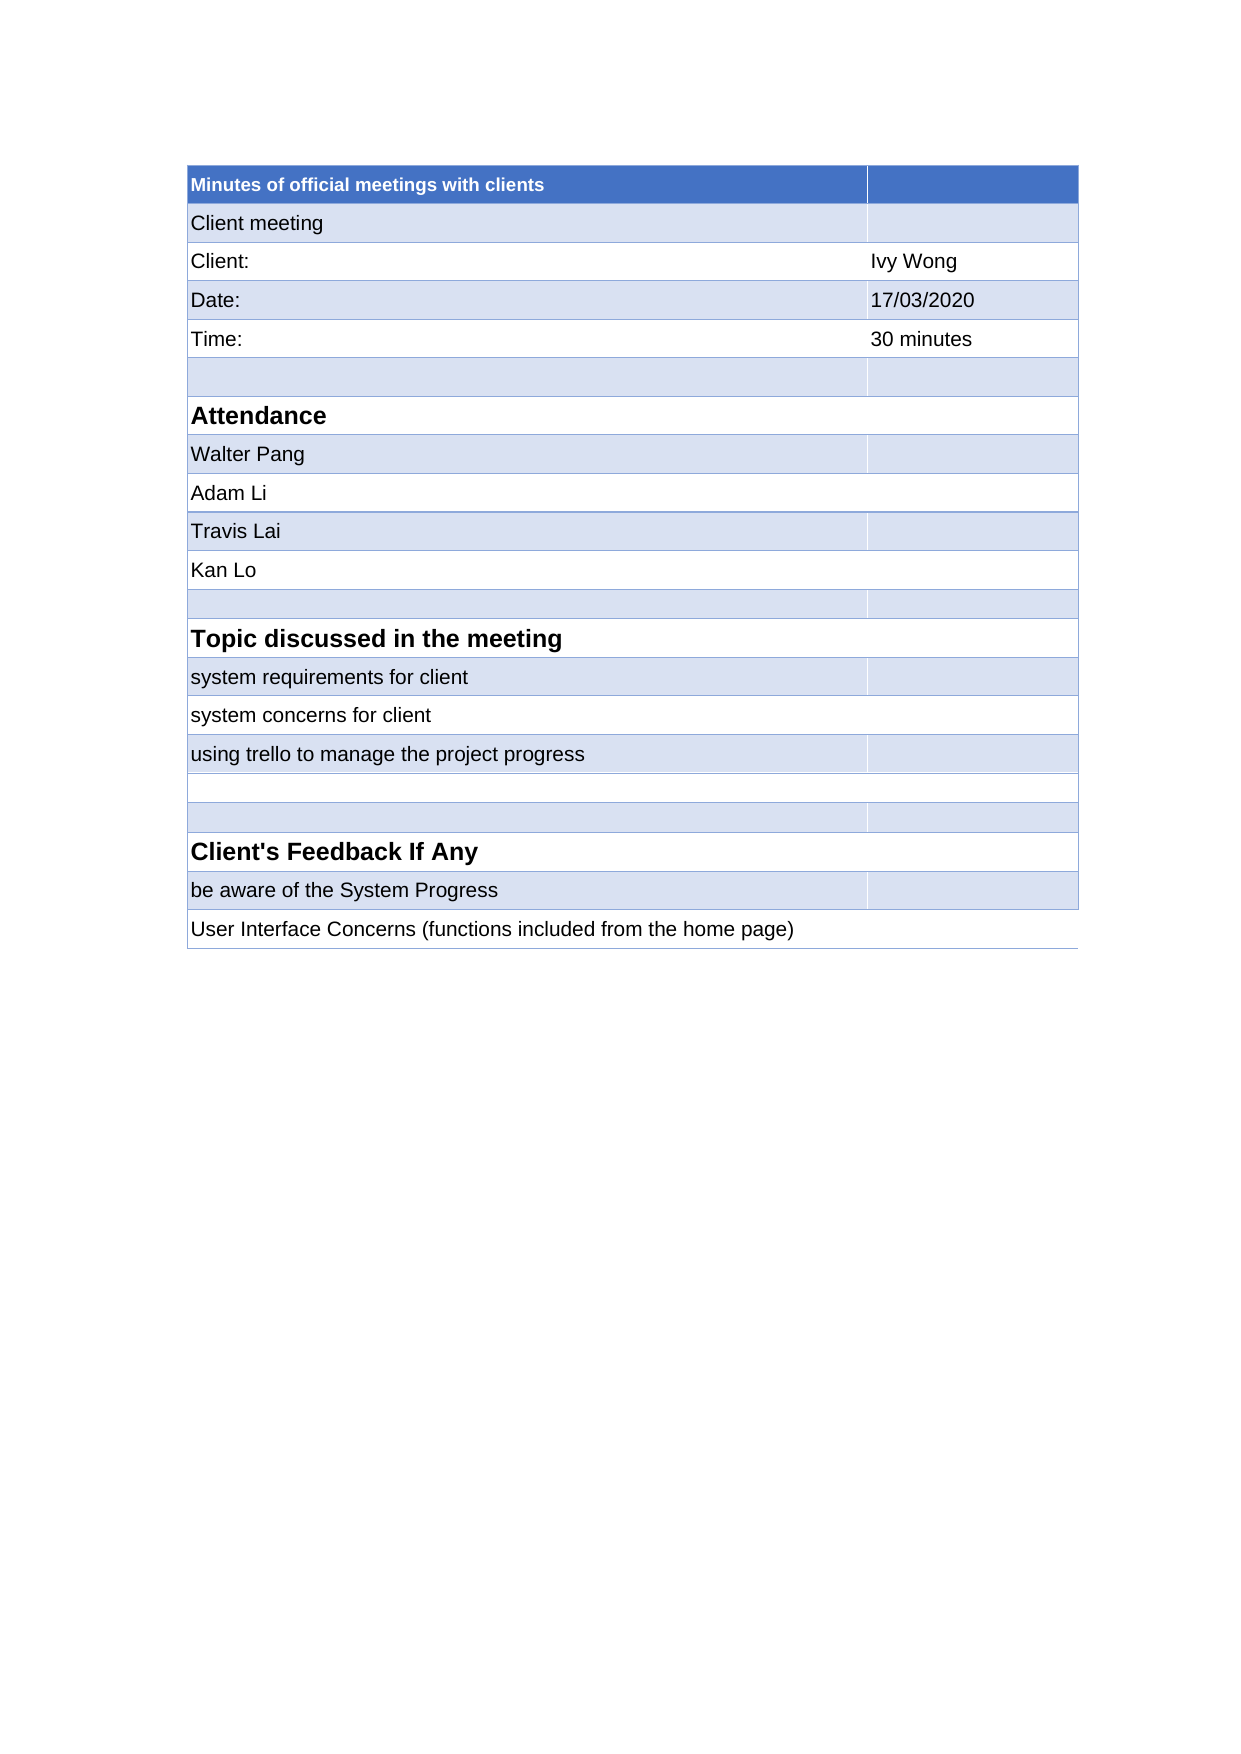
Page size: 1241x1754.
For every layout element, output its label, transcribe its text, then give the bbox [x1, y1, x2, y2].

table_cell [868, 872, 1078, 909]
table_cell Client's Feedback If Any [188, 833, 867, 871]
table_cell Adam Li [188, 474, 867, 511]
table_cell [868, 833, 1078, 871]
table_cell Client meeting [188, 204, 867, 242]
table_cell [188, 774, 867, 802]
table_cell [868, 435, 1078, 473]
table_cell be aware of the System Progress [188, 872, 867, 909]
table_cell [868, 803, 1078, 832]
table_cell Ivy Wong [868, 243, 1078, 280]
table_cell [868, 774, 1078, 802]
table_cell Topic discussed in the meeting [188, 619, 867, 657]
table_cell using trello to manage the project progress [188, 735, 867, 772]
table_header Minutes of official meetings with clients [188, 166, 867, 203]
table_cell [868, 551, 1078, 588]
table_cell [868, 474, 1078, 511]
table_header [868, 166, 1078, 203]
table_cell [188, 590, 867, 618]
table_cell 17/03/2020 [868, 281, 1078, 319]
table_cell Attendance [188, 397, 867, 434]
table_cell system requirements for client [188, 658, 867, 695]
table_cell Client: [188, 243, 867, 280]
table_cell 30 minutes [868, 320, 1078, 357]
table_cell Date: [188, 281, 867, 319]
table_cell User Interface Concerns (functions included from the home page) [188, 910, 1078, 948]
table_cell [868, 358, 1078, 396]
table_cell [868, 513, 1078, 550]
table_cell [188, 358, 867, 396]
table_cell [868, 619, 1078, 657]
table_cell Kan Lo [188, 551, 867, 588]
table_cell [868, 204, 1078, 242]
table_cell [868, 696, 1078, 734]
table_cell Walter Pang [188, 435, 867, 473]
table_cell Time: [188, 320, 867, 357]
table_cell [868, 397, 1078, 434]
table_cell [188, 803, 867, 832]
table_cell system concerns for client [188, 696, 867, 734]
table_cell Travis Lai [188, 513, 867, 550]
table_cell [868, 735, 1078, 772]
table_cell [868, 658, 1078, 695]
table_cell [868, 590, 1078, 618]
